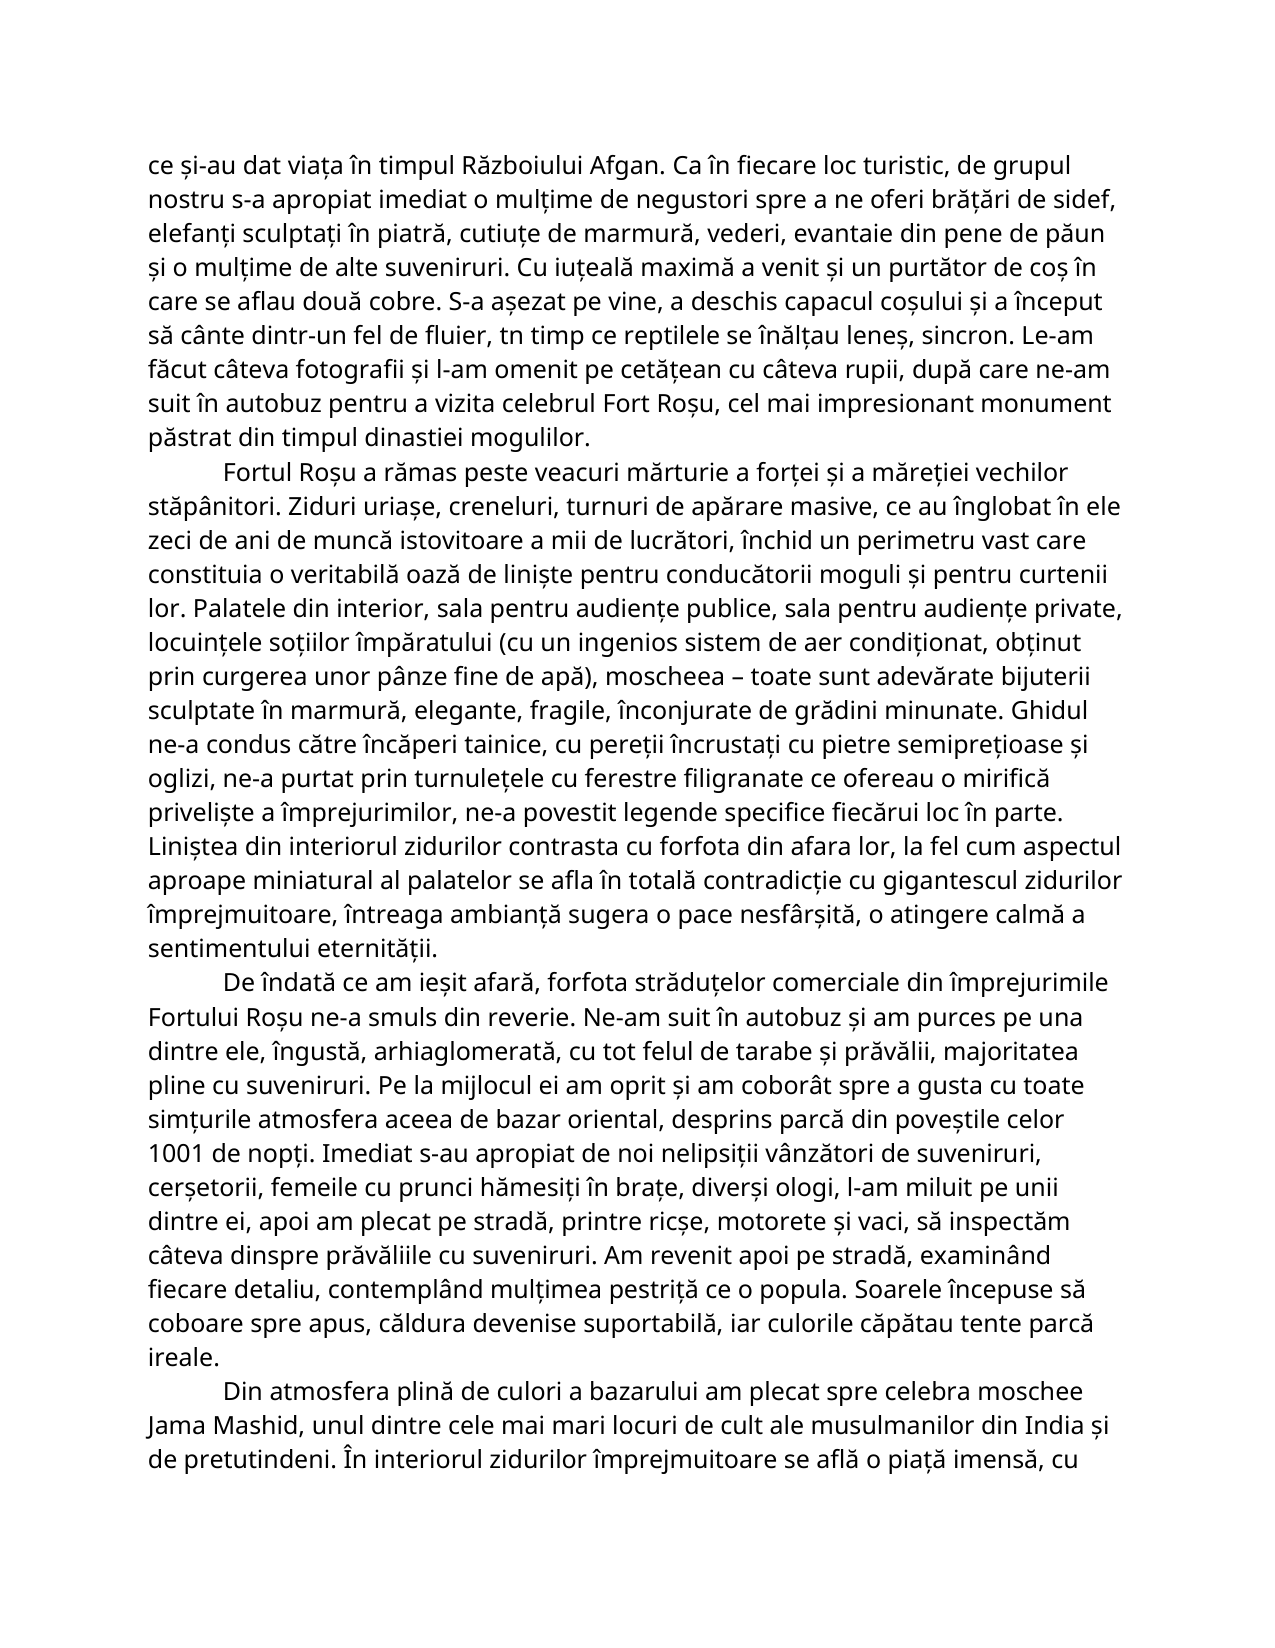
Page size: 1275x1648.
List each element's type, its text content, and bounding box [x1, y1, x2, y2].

text Fortul Roşu a rămas peste veacuri mărturie a forţei şi a măreţiei vechilor stăpânitori. Ziduri uriaşe, creneluri, turnuri de apărare masive, ce au înglobat în ele zeci de ani de muncă istovitoare a mii de lucrători, închid un perimetru vast care constituia o veritabilă oază de linişte pentru conducătorii moguli şi pentru curtenii lor. Palatele din interior, sala pentru audienţe publice, sala pentru audienţe private, locuinţele soţiilor împăratului (cu un ingenios sistem de aer condiţionat, obţinut prin curgerea unor pânze fine de apă), moscheea – toate sunt adevărate bijuterii sculptate în marmură, elegante, fragile, înconjurate de grădini minunate. Ghidul ne-a condus către încăperi tainice, cu pereţii încrustaţi cu pietre semipreţioase şi oglizi, ne-a purtat prin turnuleţele cu ferestre filigranate ce ofereau o mirifică privelişte a împrejurimilor, ne-a povestit legende specifice fiecărui loc în parte. Liniştea din interiorul zidurilor contrasta cu forfota din afara lor, la fel cum aspectul aproape miniatural al palatelor se afla în totală contradicţie cu gigantescul zidurilor împrejmuitoare, întreaga ambianţă sugera o pace nesfârşită, o atingere calmă a sentimentului eternităţii. [148, 454, 1127, 965]
text De îndată ce am ieşit afară, forfota străduţelor comerciale din împrejurimile Fortului Roşu ne-a smuls din reverie. Ne-am suit în autobuz şi am purces pe una dintre ele, îngustă, arhiaglomerată, cu tot felul de tarabe şi prăvălii, majoritatea pline cu suveniruri. Pe la mijlocul ei am oprit şi am coborât spre a gusta cu toate simţurile atmosfera aceea de bazar oriental, desprins parcă din poveştile celor 1001 de nopţi. Imediat s-au apropiat de noi nelipsiţii vânzători de suveniruri, cerşetorii, femeile cu prunci hămesiţi în braţe, diverşi ologi, l-am miluit pe unii dintre ei, apoi am plecat pe stradă, printre ricşe, motorete şi vaci, să inspectăm câteva dinspre prăvăliile cu suveniruri. Am revenit apoi pe stradă, examinând fiecare detaliu, contemplând mulţimea pestriţă ce o popula. Soarele începuse să coboare spre apus, căldura devenise suportabilă, iar culorile căpătau tente parcă ireale. [148, 965, 1127, 1374]
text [148, 1374, 1127, 1476]
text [148, 148, 1127, 454]
